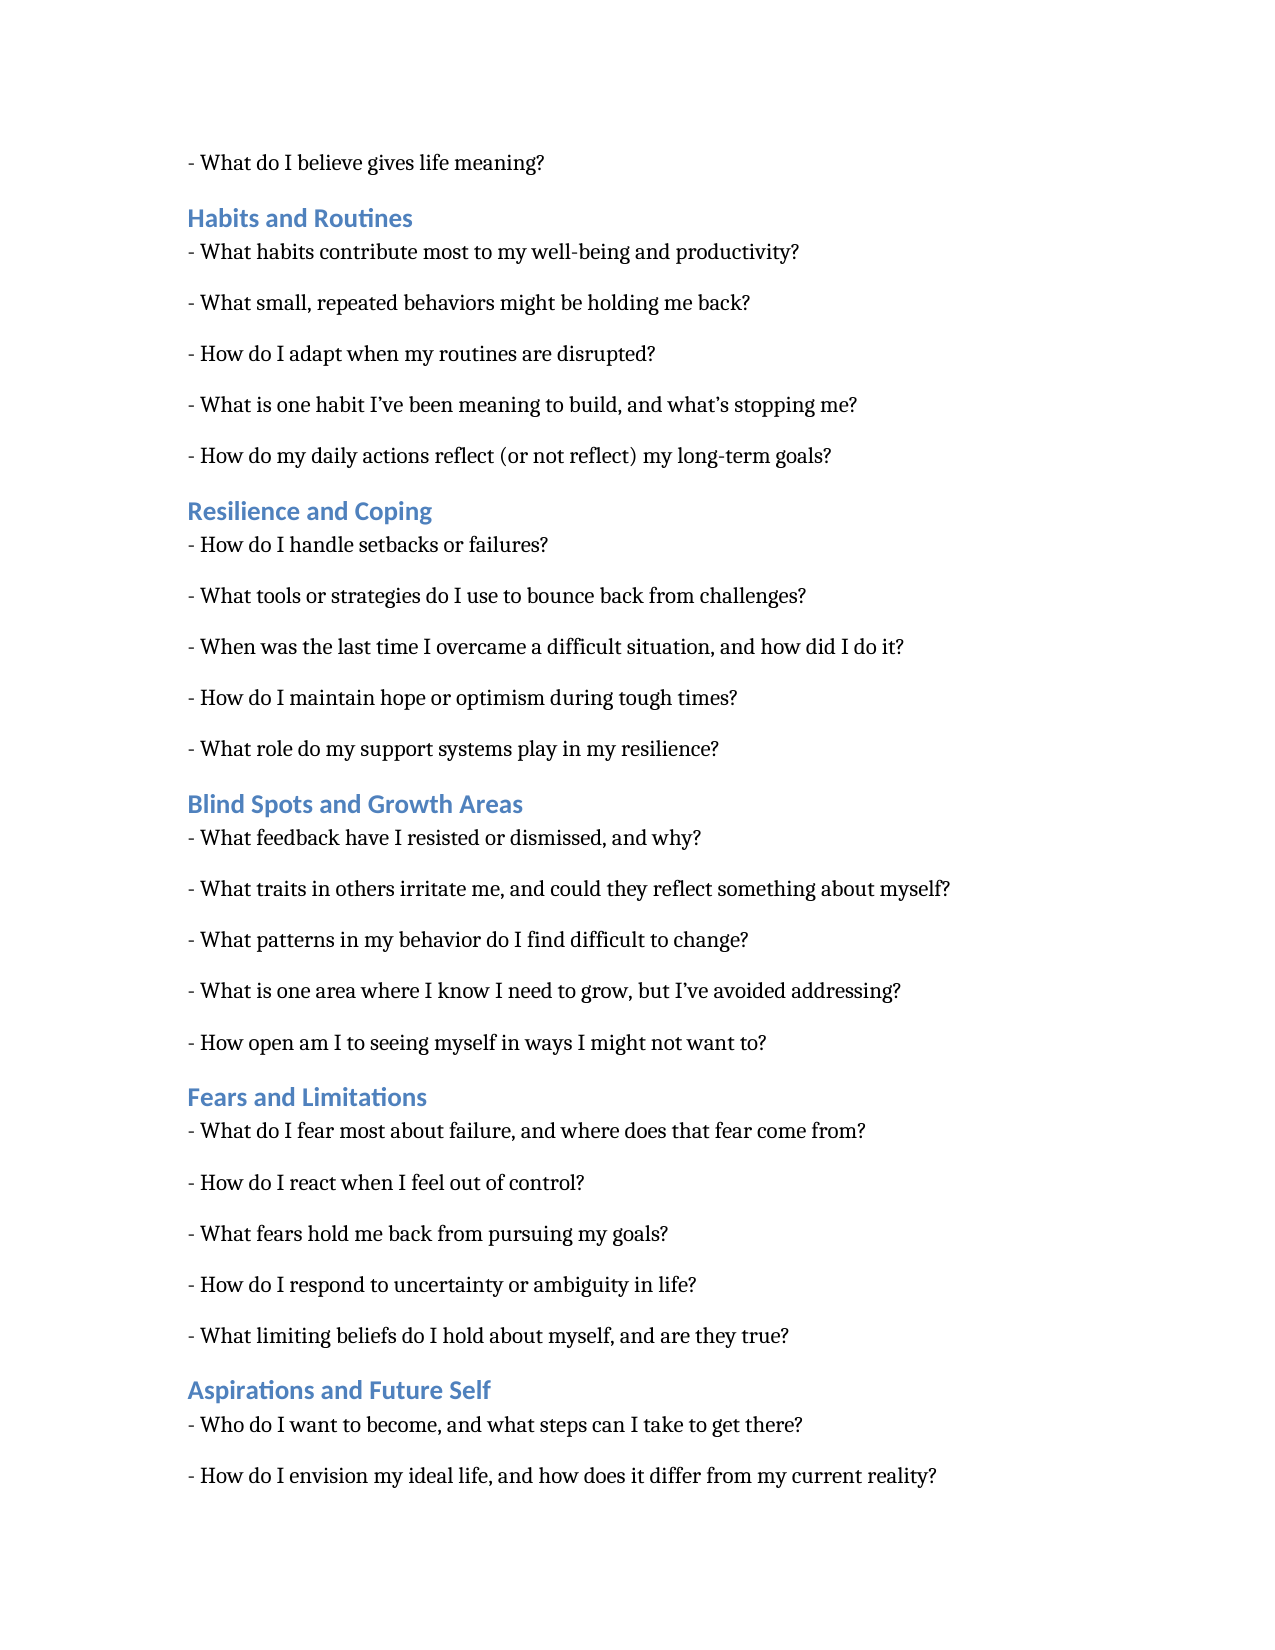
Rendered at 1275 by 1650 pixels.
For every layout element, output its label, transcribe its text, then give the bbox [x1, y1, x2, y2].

text - What traits in others irritate me, and could they reflect something about myself? [187, 876, 1087, 903]
text - How do my daily actions reflect (or not reflect) my long-term goals? [187, 443, 1087, 469]
subtitle Fears and Limitations [187, 1080, 1087, 1113]
text - What limiting beliefs do I hold about myself, and are they true? [187, 1322, 1087, 1349]
text - What fears hold me back from pursuing my goals? [187, 1220, 1087, 1247]
text - How do I respond to uncertainty or ambiguity in life? [187, 1271, 1087, 1298]
text - How do I adapt when my routines are disrupted? [187, 341, 1087, 367]
text - What is one habit I’ve been meaning to build, and what’s stopping me? [187, 392, 1087, 418]
text - When was the last time I overcame a difficult situation, and how did I do it? [187, 634, 1087, 661]
text - What role do my support systems play in my resilience? [187, 736, 1087, 763]
text - How do I envision my ideal life, and how does it differ from my current reality? [187, 1462, 1087, 1489]
text - What habits contribute most to my well-being and productivity? [187, 239, 1087, 265]
subtitle Aspirations and Future Self [187, 1373, 1087, 1407]
text - How do I handle setbacks or failures? [187, 532, 1087, 558]
text - What do I fear most about failure, and where does that fear come from? [187, 1118, 1087, 1145]
text - What feedback have I resisted or dismissed, and why? [187, 825, 1087, 852]
text - How do I react when I feel out of control? [187, 1169, 1087, 1196]
subtitle Habits and Routines [187, 201, 1087, 234]
text - How do I maintain hope or optimism during tough times? [187, 685, 1087, 712]
text - What tools or strategies do I use to bounce back from challenges? [187, 583, 1087, 609]
subtitle Blind Spots and Growth Areas [187, 787, 1087, 820]
text - What small, repeated behaviors might be holding me back? [187, 290, 1087, 316]
text - What patterns in my behavior do I find difficult to change? [187, 927, 1087, 954]
text - Who do I want to become, and what steps can I take to get there? [187, 1411, 1087, 1438]
text - What do I believe gives life meaning? [187, 150, 1087, 176]
text - What is one area where I know I need to grow, but I’ve avoided addressing? [187, 978, 1087, 1005]
text - How open am I to seeing myself in ways I might not want to? [187, 1029, 1087, 1056]
subtitle Resilience and Coping [187, 494, 1087, 527]
